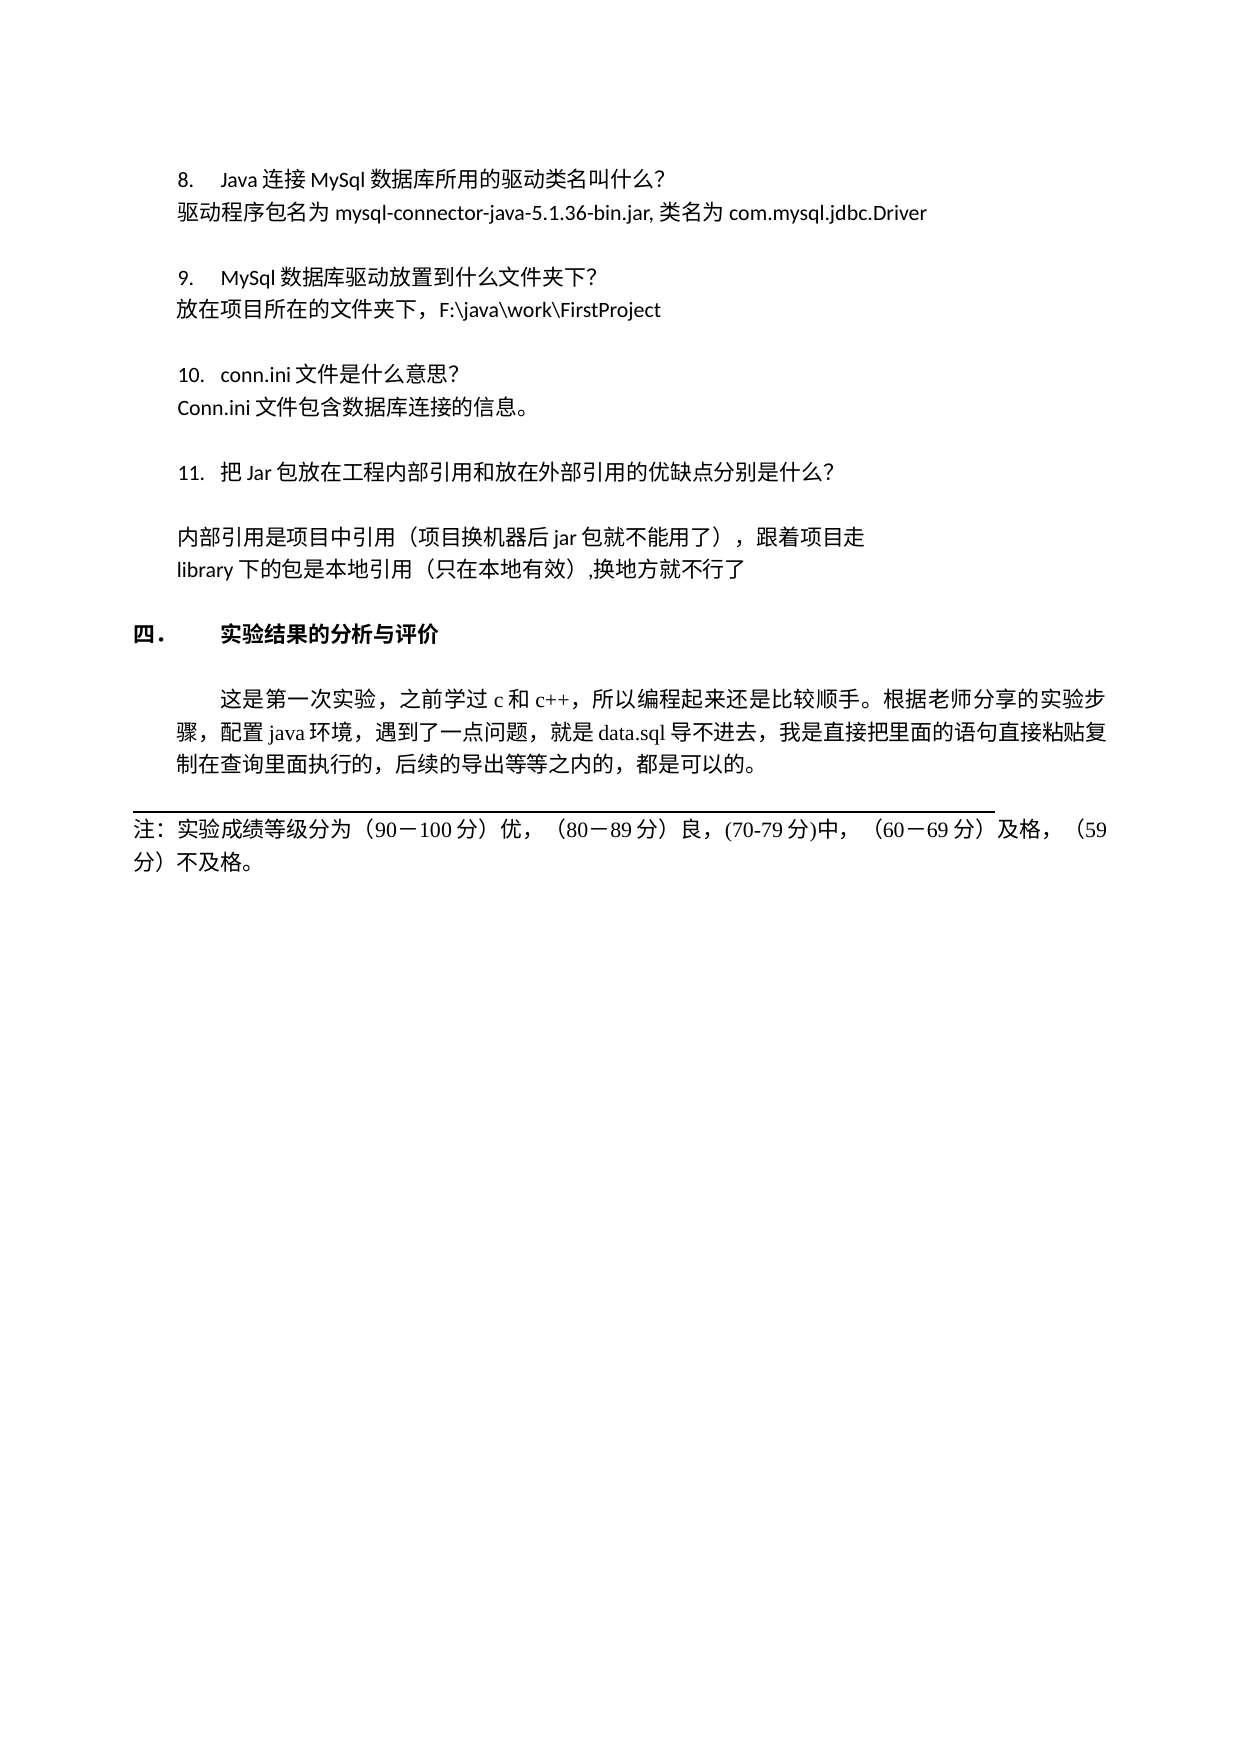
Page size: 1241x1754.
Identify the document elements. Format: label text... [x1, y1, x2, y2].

list Conn.ini文件包含数据库连接的信息。 [177, 389, 1107, 422]
text 这是第一次实验，之前学过c和c++，所以编程起来还是比较顺手。根据老师分享的实验步骤，配置java环境，遇到了一点问题，就是data.sql导不进去，我是直接把里面的语句直接粘贴复制在查询里面执行的，后续的导出等等之内的，都是可以的。 [177, 682, 1107, 779]
list conn.ini文件是什么意思？ [177, 357, 1107, 389]
list 放在项目所在的文件夹下，F:\java\work\FirstProject [133, 292, 1107, 324]
text 注：实验成绩等级分为（90－100分）优，（80－89分）良，(70-79分)中，（60－69分）及格，（59分）不及格。 [133, 812, 1107, 877]
list 内部引用是项目中引用（项目换机器后jar包就不能用了），跟着项目走 [177, 519, 1107, 552]
list Java连接MySql数据库所用的驱动类名叫什么？ [177, 162, 1107, 194]
list MySql数据库驱动放置到什么文件夹下？ [177, 259, 1107, 292]
list 驱动程序包名为mysql-connector-java--bin.jar, 类名为com.mysql.jdbc.Driver [177, 194, 1107, 227]
list library下的包是本地引用（只在本地有效）,换地方就不行了 [133, 552, 1107, 584]
list 把Jar包放在工程内部引用和放在外部引用的优缺点分别是什么？ [177, 454, 1107, 487]
list 实验结果的分析与评价 [133, 617, 1107, 649]
